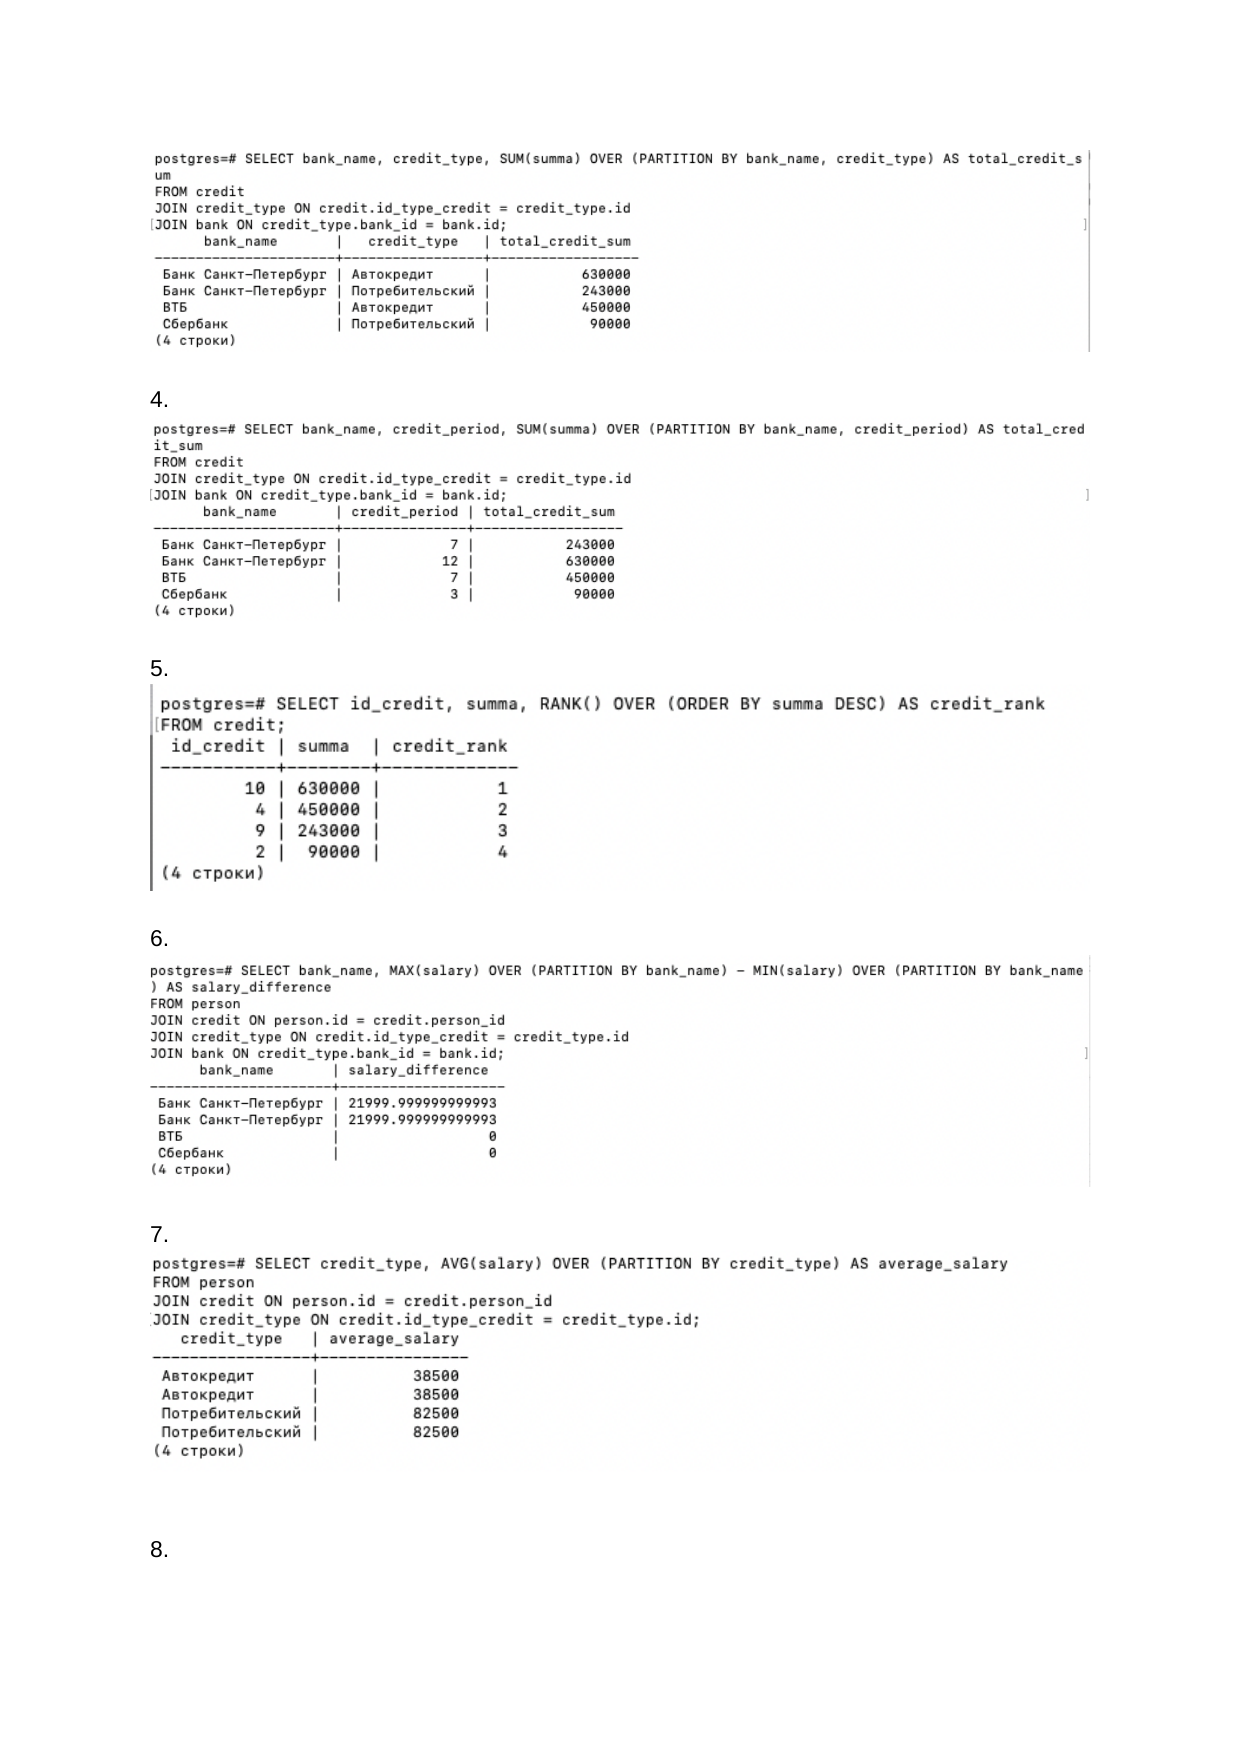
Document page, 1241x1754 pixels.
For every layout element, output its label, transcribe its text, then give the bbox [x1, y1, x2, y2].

text 7. [150, 1221, 1090, 1250]
text 4. [150, 386, 1090, 412]
text 8. [150, 1536, 1090, 1562]
picture [150, 684, 1091, 891]
picture [150, 1250, 1091, 1472]
picture [150, 416, 1091, 621]
picture [150, 955, 1091, 1187]
text 6. [150, 925, 1090, 951]
text 5. [150, 654, 1090, 681]
picture [150, 150, 1091, 352]
